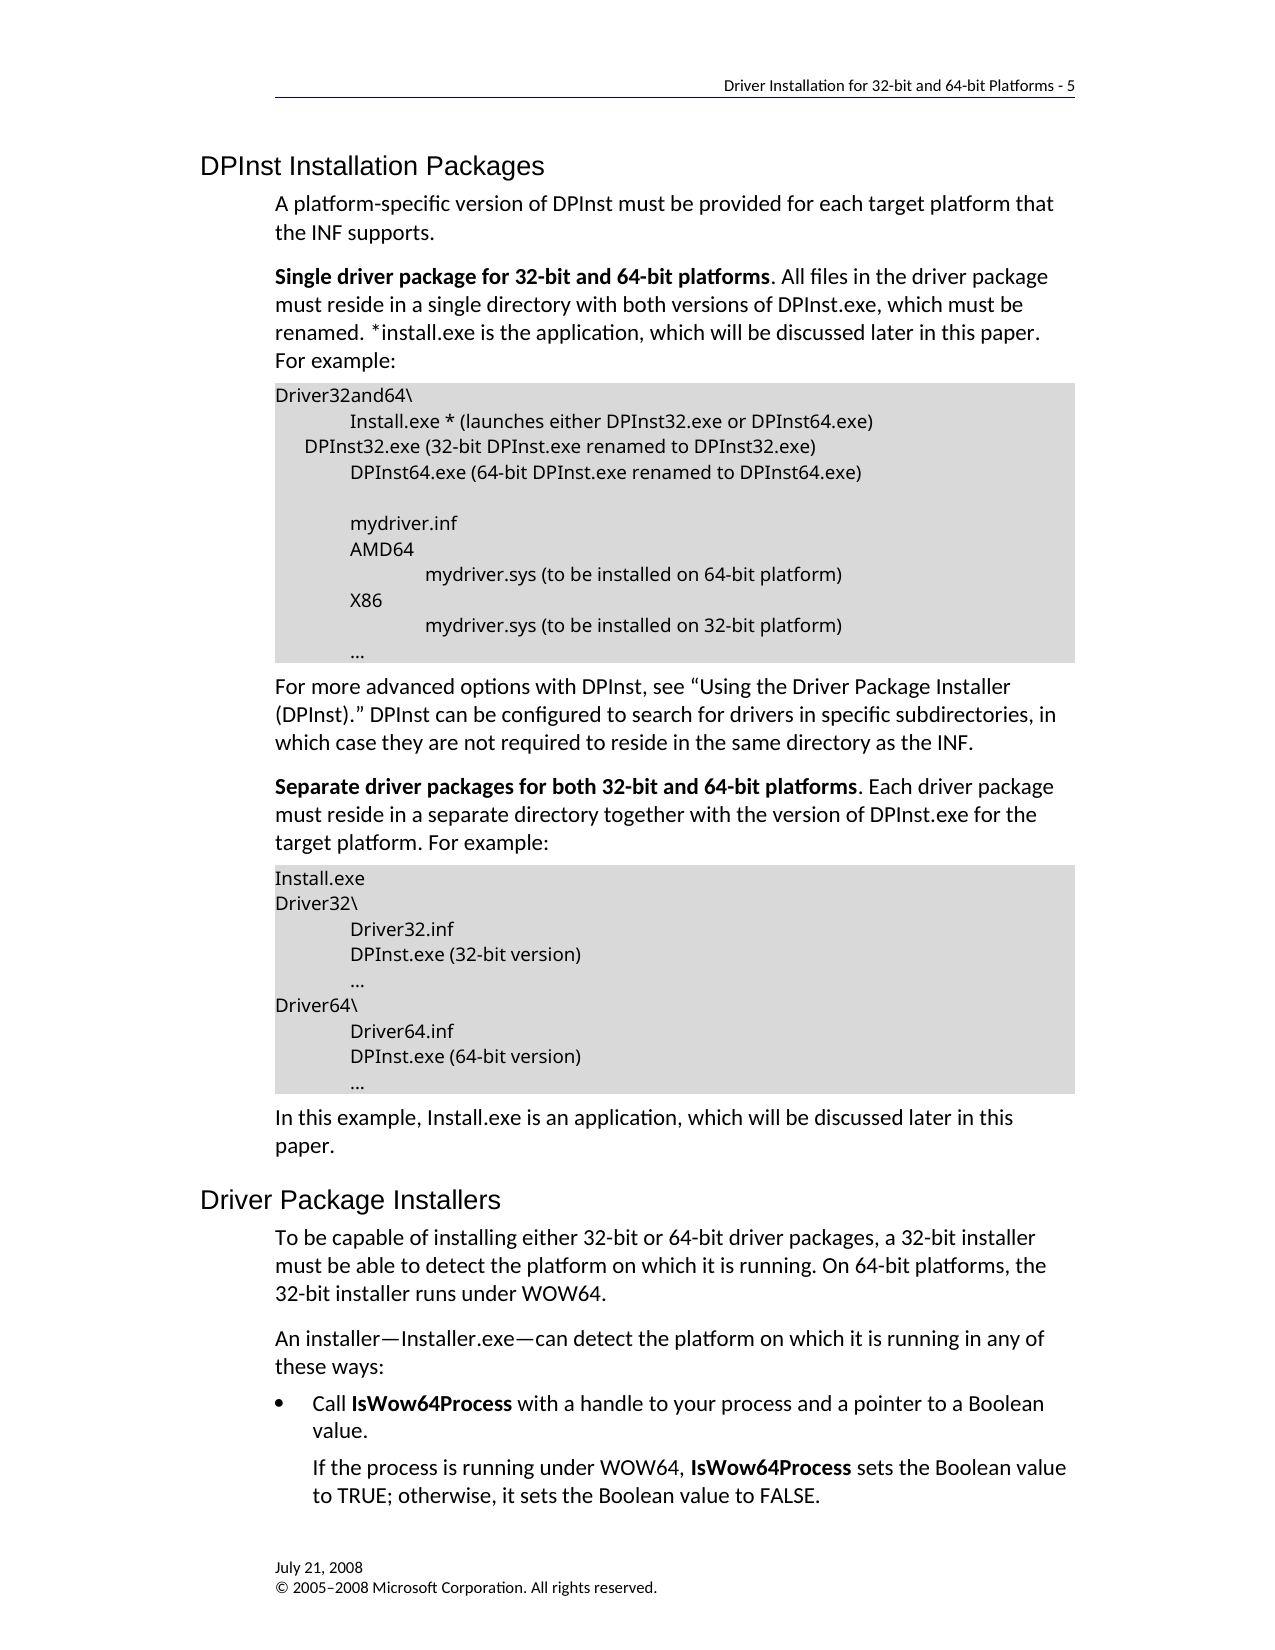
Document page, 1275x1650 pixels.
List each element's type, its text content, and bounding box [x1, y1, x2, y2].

list Call IsWow64Process with a handle to your process and a pointer to a Boolean value. [275, 1389, 1075, 1445]
text In this example, Install.exe is an application, which will be discussed later in this paper. [275, 1103, 1075, 1159]
text … [275, 638, 1075, 663]
text Driver32and64\ Install.exe * (launches either DPInst32.exe or DPInst64.exe) DPInst32.exe (32-bit DPInst.exe renamed to DPInst32.exe) DPInst64.exe (64-bit DPInst.exe renamed to DPInst64.exe) [275, 383, 1075, 510]
text mydriver.inf [275, 510, 1075, 536]
text For more advanced options with DPInst, see “Using the Driver Package Installer (DPInst).” DPInst can be configured to search for drivers in specific subdirectories, in which case they are not required to reside in the same directory as the INF. [275, 672, 1075, 756]
text A platform-specific version of DPInst must be provided for each target platform that the INF supports. [275, 189, 1075, 246]
text X86 [275, 587, 1075, 612]
text To be capable of installing either 32-bit or 64-bit driver packages, a 32-bit installer must be able to detect the platform on which it is running. On 64-bit platforms, the 32-bit installer runs under WOW64. [275, 1223, 1075, 1308]
text If the process is running under WOW64, IsWow64Process sets the Boolean value to TRUE; otherwise, it sets the Boolean value to FALSE. [312, 1453, 1075, 1509]
subtitle DPInst Installation Packages [200, 150, 1075, 181]
text Separate driver packages for both 32-bit and 64-bit platforms. Each driver package must reside in a separate directory together with the version of DPInst.exe for the target platform. For example: [275, 772, 1075, 857]
text AMD64 [275, 536, 1075, 561]
text mydriver.sys (to be installed on 32-bit platform) [275, 612, 1075, 638]
subtitle Driver Package Installers [200, 1184, 1075, 1215]
text Install.exe [275, 865, 1075, 890]
text Driver32\ Driver32.inf DPInst.exe (32-bit version) … [275, 890, 1075, 992]
text Single driver package for 32-bit and 64-bit platforms. All files in the driver package must reside in a single directory with both versions of DPInst.exe, which must be renamed. *install.exe is the application, which will be discussed later in this paper. For example: [275, 262, 1075, 374]
text An installer—Installer.exe—can detect the platform on which it is running in any of these ways: [275, 1324, 1075, 1380]
text mydriver.sys (to be installed on 64-bit platform) [275, 561, 1075, 587]
text Driver64\ Driver64.inf DPInst.exe (64-bit version) … [275, 992, 1075, 1094]
